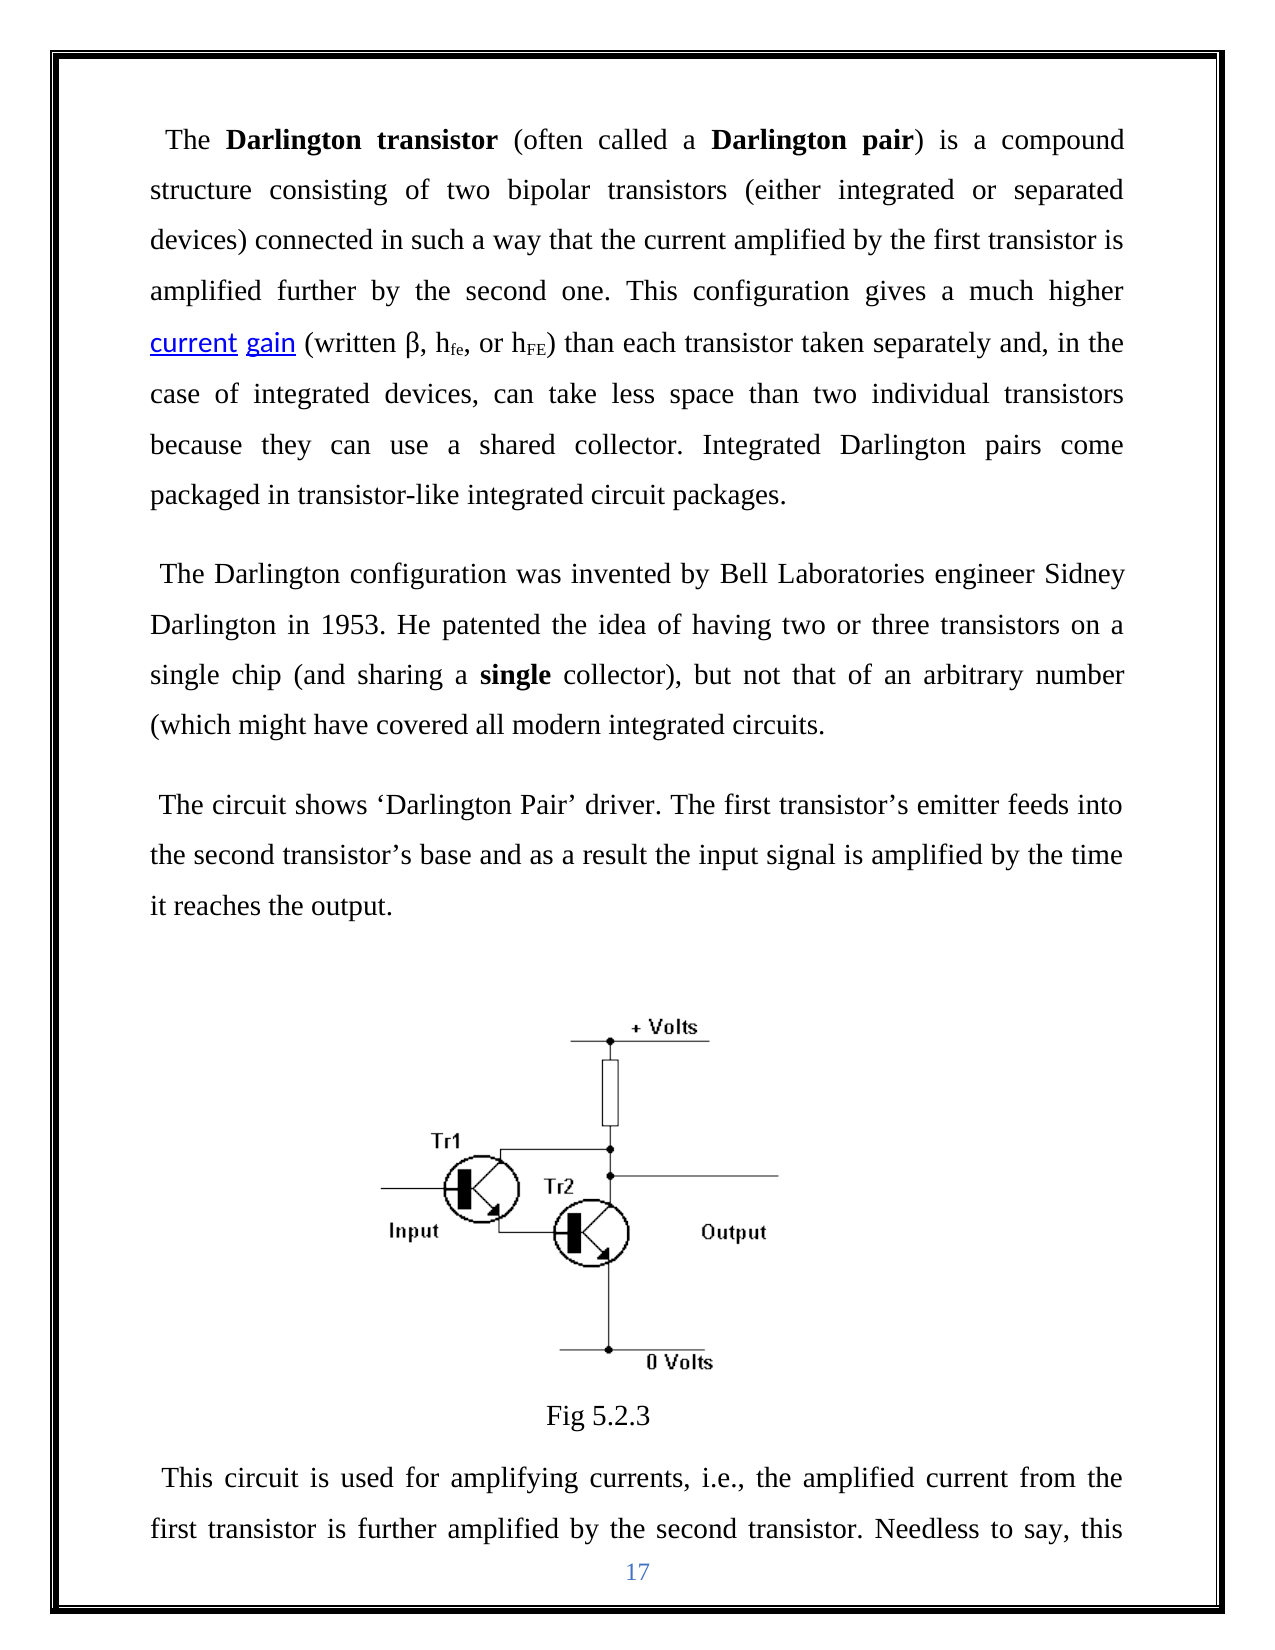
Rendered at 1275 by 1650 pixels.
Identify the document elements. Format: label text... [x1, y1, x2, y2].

picture [348, 1000, 858, 1398]
text Fig 5.2.3 [150, 1398, 1125, 1431]
text The Darlington transistor (often called a Darlington pair) is a compound structure consisting of two bipolar transistors (either integrated or separated devices) connected in such a way that the current amplified by the first transistor is amplified further by the second one. This configuration gives a much higher current gain (written β, hfe, or hFE) than each transistor taken separately and, in the case of integrated devices, can take less space than two individual transistors because they can use a shared collector. Integrated Darlington pairs come packaged in transistor-like integrated circuit packages. [150, 122, 1125, 511]
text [150, 1461, 1125, 1544]
text The circuit shows ‘Darlington Pair’ driver. The first transistor’s emitter feeds into the second transistor’s base and as a result the input signal is amplified by the time it reaches the output. [150, 787, 1125, 921]
text The Darlington configuration was invented by Bell Laboratories engineer Sidney Darlington in 1953. He patented the idea of having two or three transistors on a single chip (and sharing a single collector), but not that of an arbitrary number (which might have covered all modern integrated circuits. [150, 557, 1125, 741]
